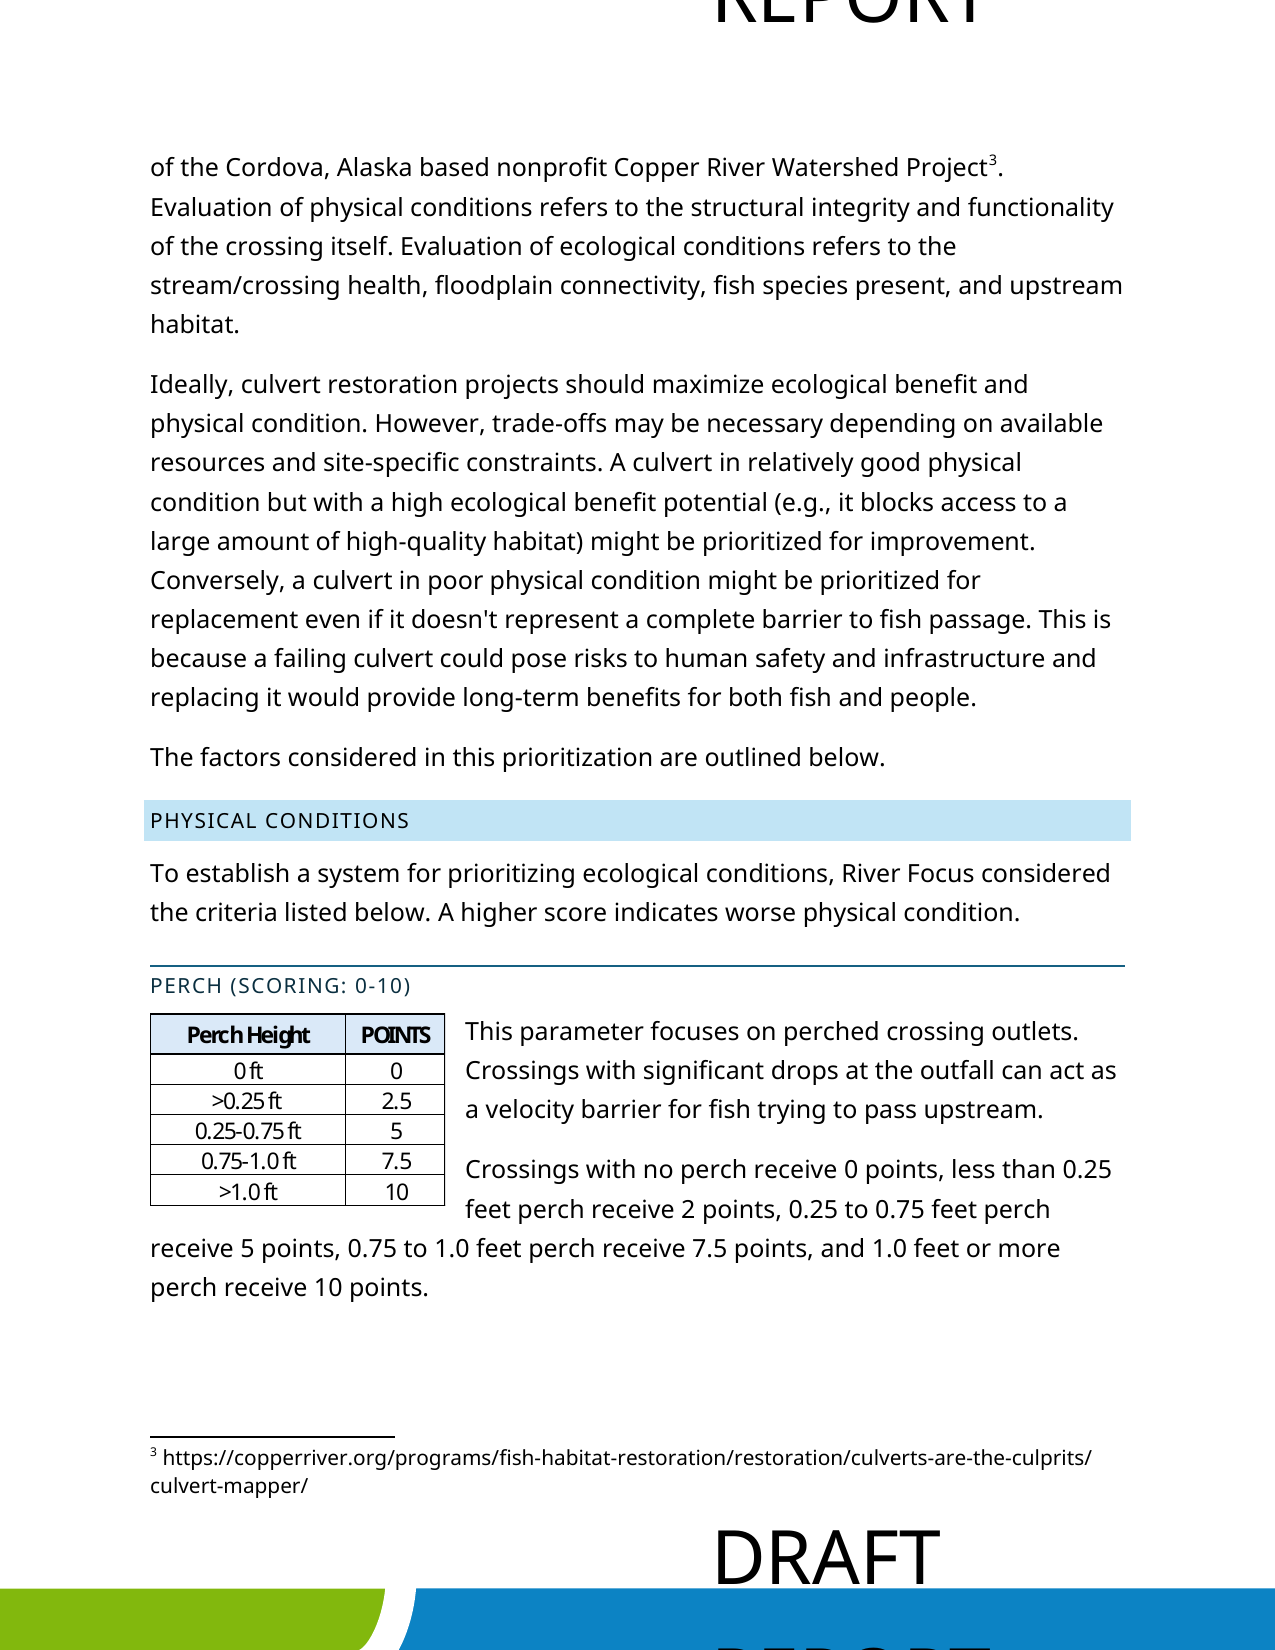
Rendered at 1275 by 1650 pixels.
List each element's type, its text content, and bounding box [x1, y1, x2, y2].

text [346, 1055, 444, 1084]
text The factors considered in this prioritization are outlined below. [150, 740, 1125, 774]
text Ideally, culvert restoration projects should maximize ecological benefit and physical condition. However, trade-offs may be necessary depending on available resources and site-specific constraints. A culvert in relatively good physical condition but with a high ecological benefit potential (e.g., it blocks access to a large amount of high-quality habitat) might be prioritized for improvement. Conversely, a culvert in poor physical condition might be prioritized for replacement even if it doesn't represent a complete barrier to fish passage. This is because a failing culvert could pose risks to human safety and infrastructure and replacing it would provide long-term benefits for both fish and people. [150, 367, 1125, 714]
subtitle PHYSICAL CONDITIONS [150, 806, 1125, 835]
text To establish a system for prioritizing ecological conditions, River Focus considered the criteria listed below. A higher score indicates worse physical condition. [150, 856, 1125, 929]
text This parameter focuses on perched crossing outlets. Crossings with significant drops at the outfall can act as a velocity barrier for fish trying to pass upstream. [446, 1014, 1125, 1126]
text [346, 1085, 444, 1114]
text Crossings with no perch receive 0 points, less than 0.25 feet perch receive 2 points, 0.25 to 0.75 feet perch receive 5 points, 0.75 to 1.0 feet perch receive 7.5 points, and 1.0 feet or more perch receive 10 points. [150, 1152, 1125, 1304]
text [150, 150, 1125, 341]
subtitle PERCH (SCORING: 0-10) [150, 967, 1125, 999]
